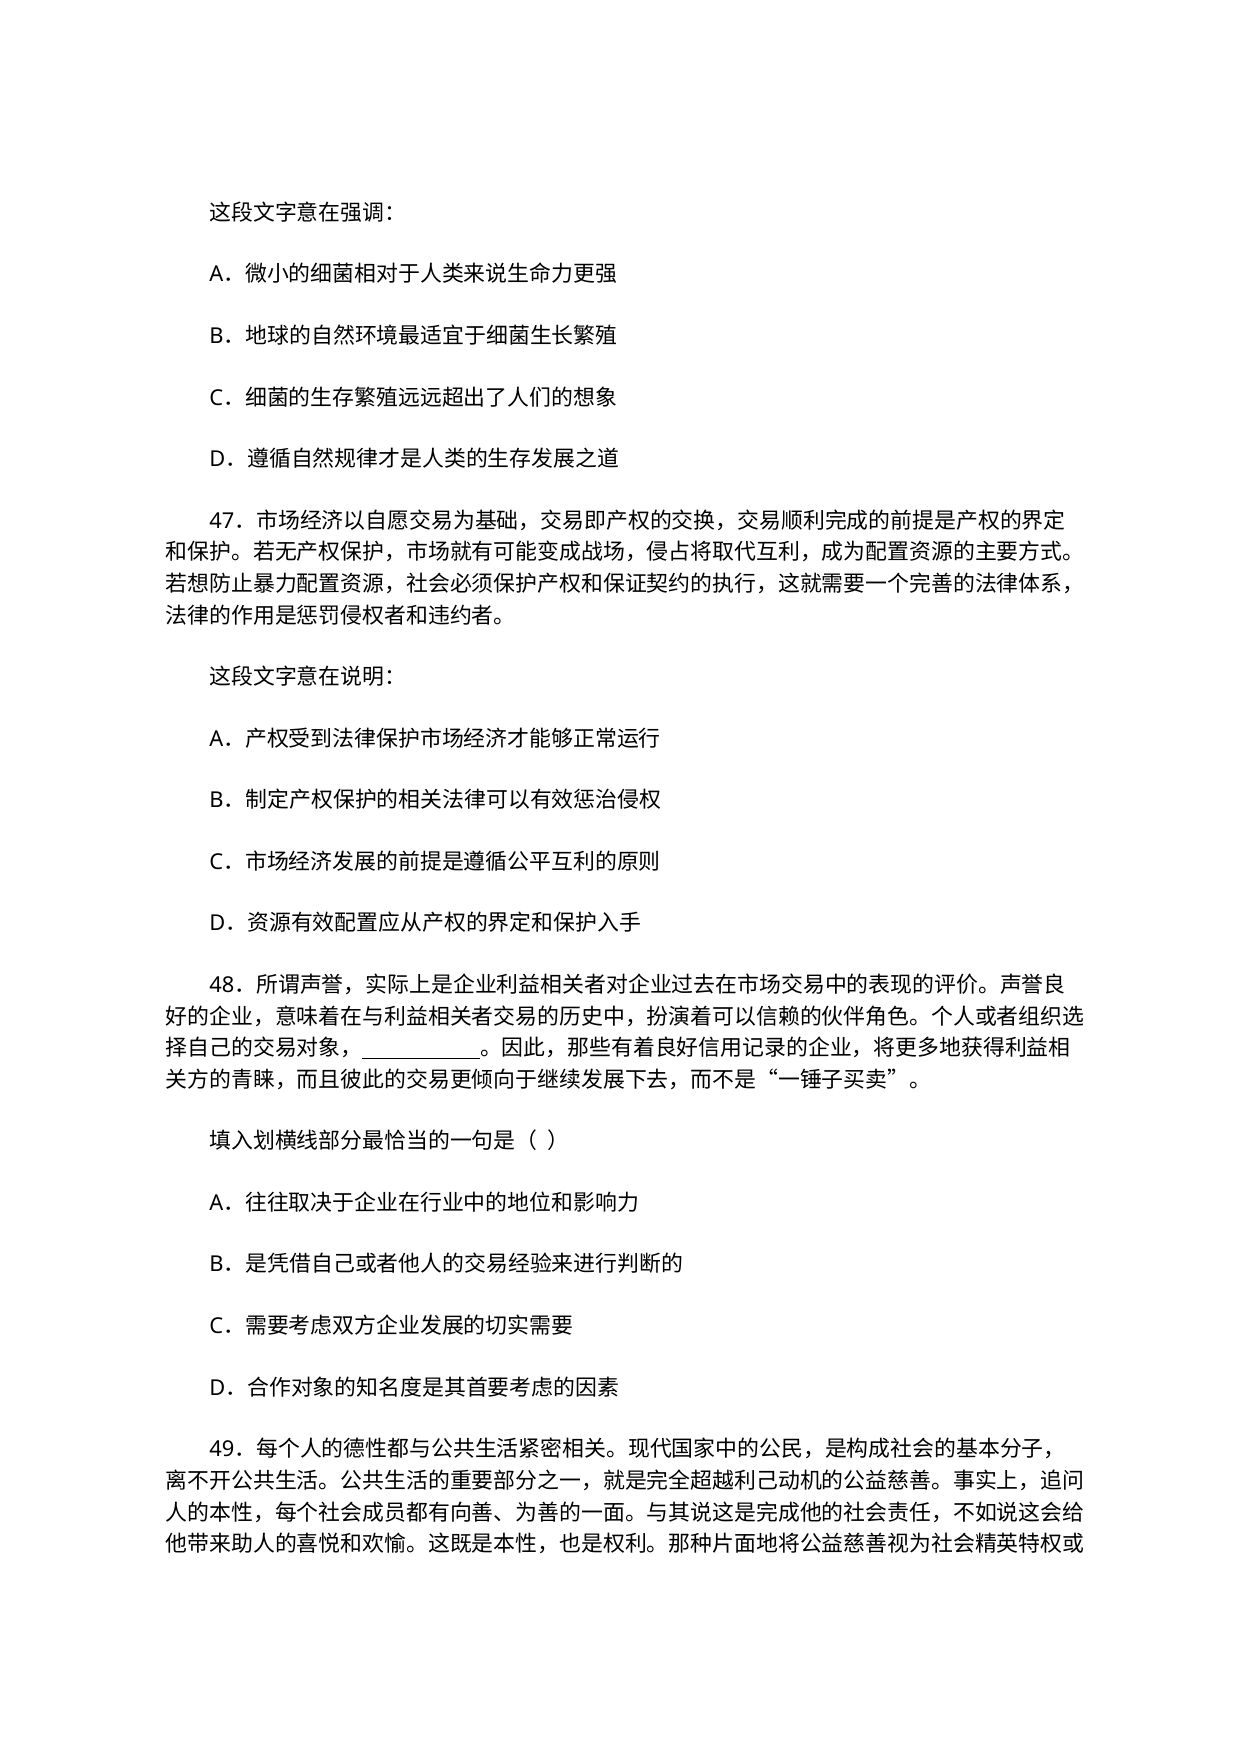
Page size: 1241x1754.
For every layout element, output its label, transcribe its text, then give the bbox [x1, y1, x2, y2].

text D．遵循自然规律才是人类的生存发展之道 [165, 441, 1087, 473]
text B．制定产权保护的相关法律可以有效惩治侵权 [165, 782, 1087, 814]
text 48．所谓声誉，实际上是企业利益相关者对企业过去在市场交易中的表现的评价。声誉良好的企业，意味着在与利益相关者交易的历史中，扮演着可以信赖的伙伴角色。个人或者组织选择自己的交易对象， 。因此，那些有着良好信用记录的企业，将更多地获得利益相关方的青睐，而且彼此的交易更倾向于继续发展下去，而不是“一锤子买卖”。 [165, 967, 1087, 1094]
text D．合作对象的知名度是其首要考虑的因素 [165, 1369, 1087, 1401]
text B．是凭借自己或者他人的交易经验来进行判断的 [165, 1246, 1087, 1278]
text B．地球的自然环境最适宜于细菌生长繁殖 [165, 318, 1087, 350]
text 填入划横线部分最恰当的一句是（ ） [165, 1123, 1087, 1155]
text C．市场经济发展的前提是遵循公平互利的原则 [165, 844, 1087, 876]
text C．需要考虑双方企业发展的切实需要 [165, 1308, 1087, 1340]
text C．细菌的生存繁殖远远超出了人们的想象 [165, 379, 1087, 411]
text D．资源有效配置应从产权的界定和保护入手 [165, 905, 1087, 937]
text A．产权受到法律保护市场经济才能够正常运行 [165, 721, 1087, 752]
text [165, 1431, 1087, 1558]
text 47．市场经济以自愿交易为基础，交易即产权的交换，交易顺利完成的前提是产权的界定和保护。若无产权保护，市场就有可能变成战场，侵占将取代互利，成为配置资源的主要方式。若想防止暴力配置资源，社会必须保护产权和保证契约的执行，这就需要一个完善的法律体系，法律的作用是惩罚侵权者和违约者。 [165, 503, 1087, 629]
text A．微小的细菌相对于人类来说生命力更强 [165, 256, 1087, 288]
text 这段文字意在说明： [165, 659, 1087, 691]
text A．往往取决于企业在行业中的地位和影响力 [165, 1185, 1087, 1217]
text 这段文字意在强调： [165, 195, 1087, 227]
